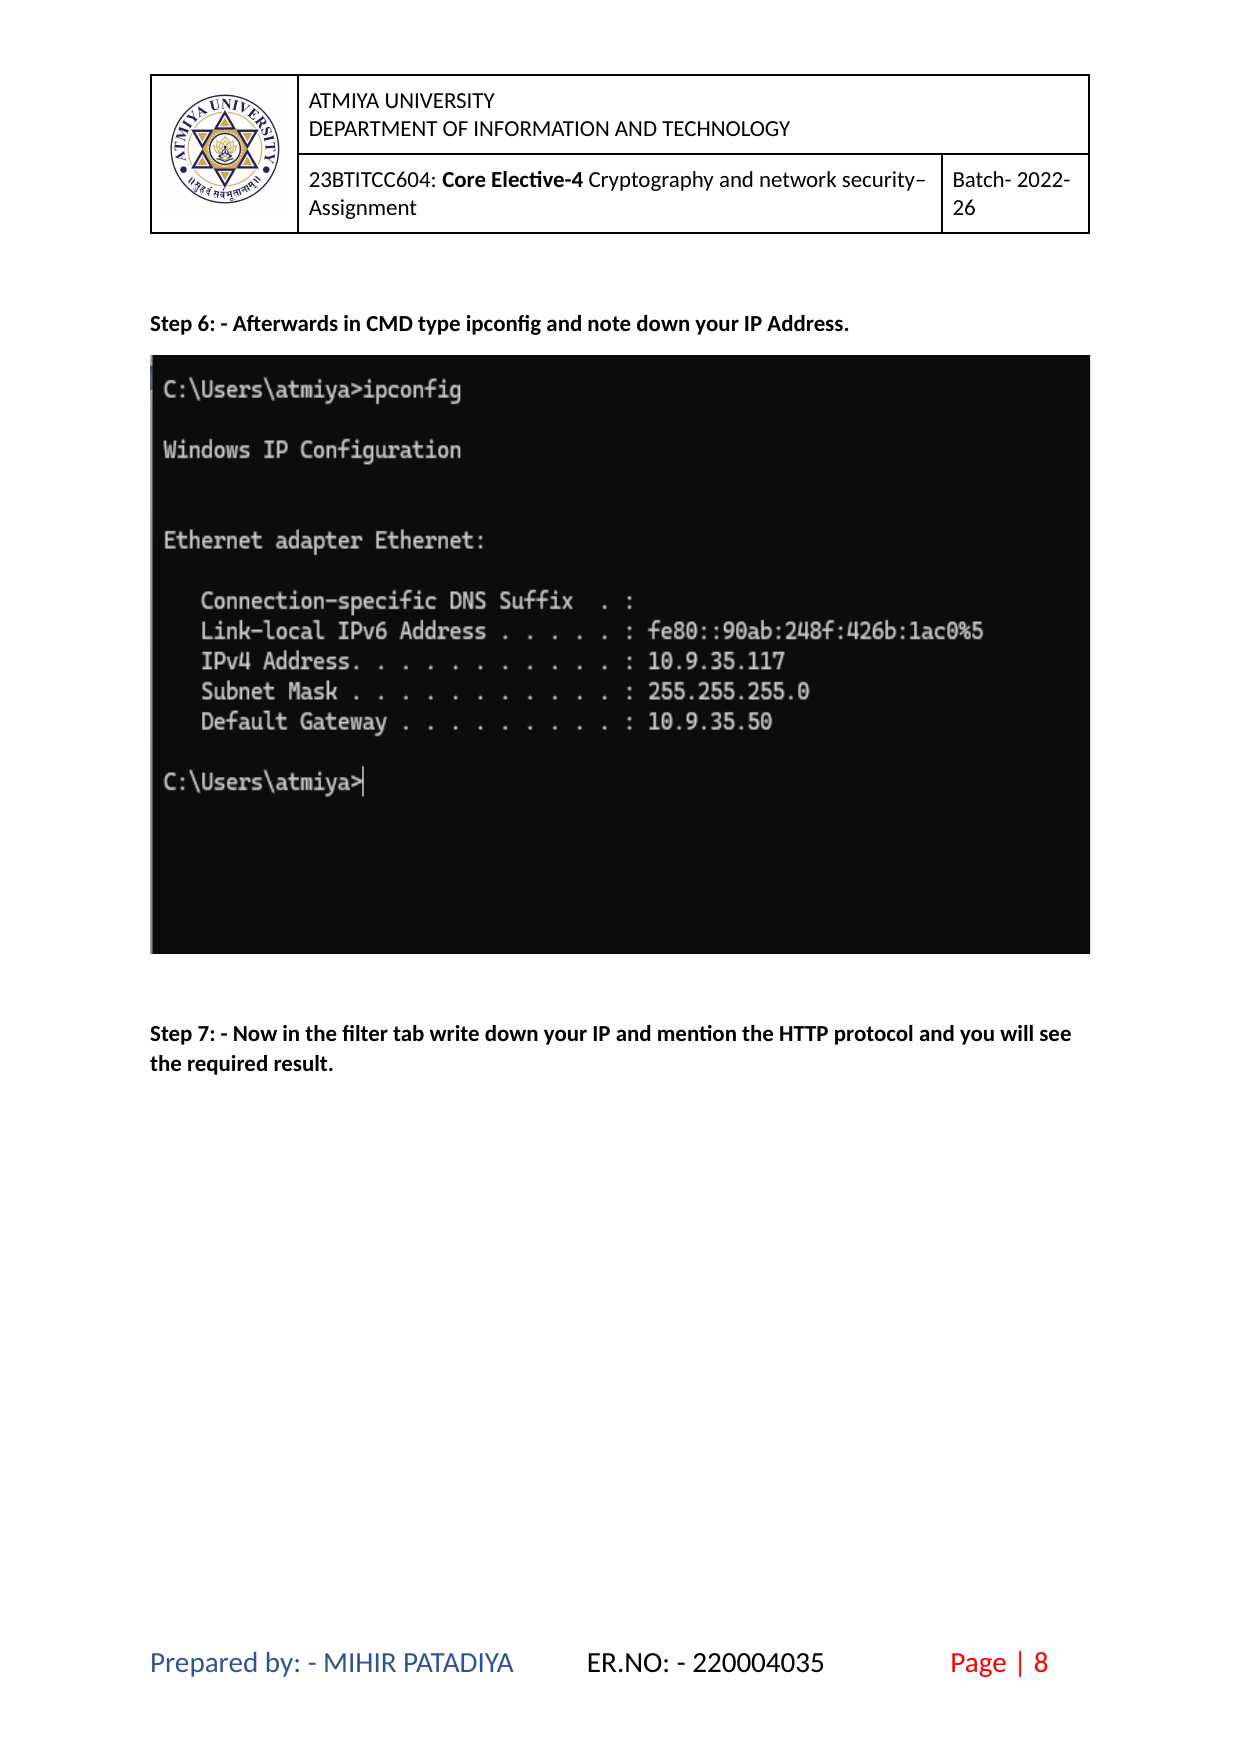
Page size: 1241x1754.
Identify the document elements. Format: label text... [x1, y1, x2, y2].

text Step 7: - Now in the filter tab write down your IP and mention the HTTP protocol and you will see the required result. [150, 1019, 1090, 1077]
text Step 6: - Afterwards in CMD type ipconfig and note down your IP Address. [150, 309, 1090, 337]
picture [150, 355, 1091, 954]
picture [161, 86, 288, 213]
